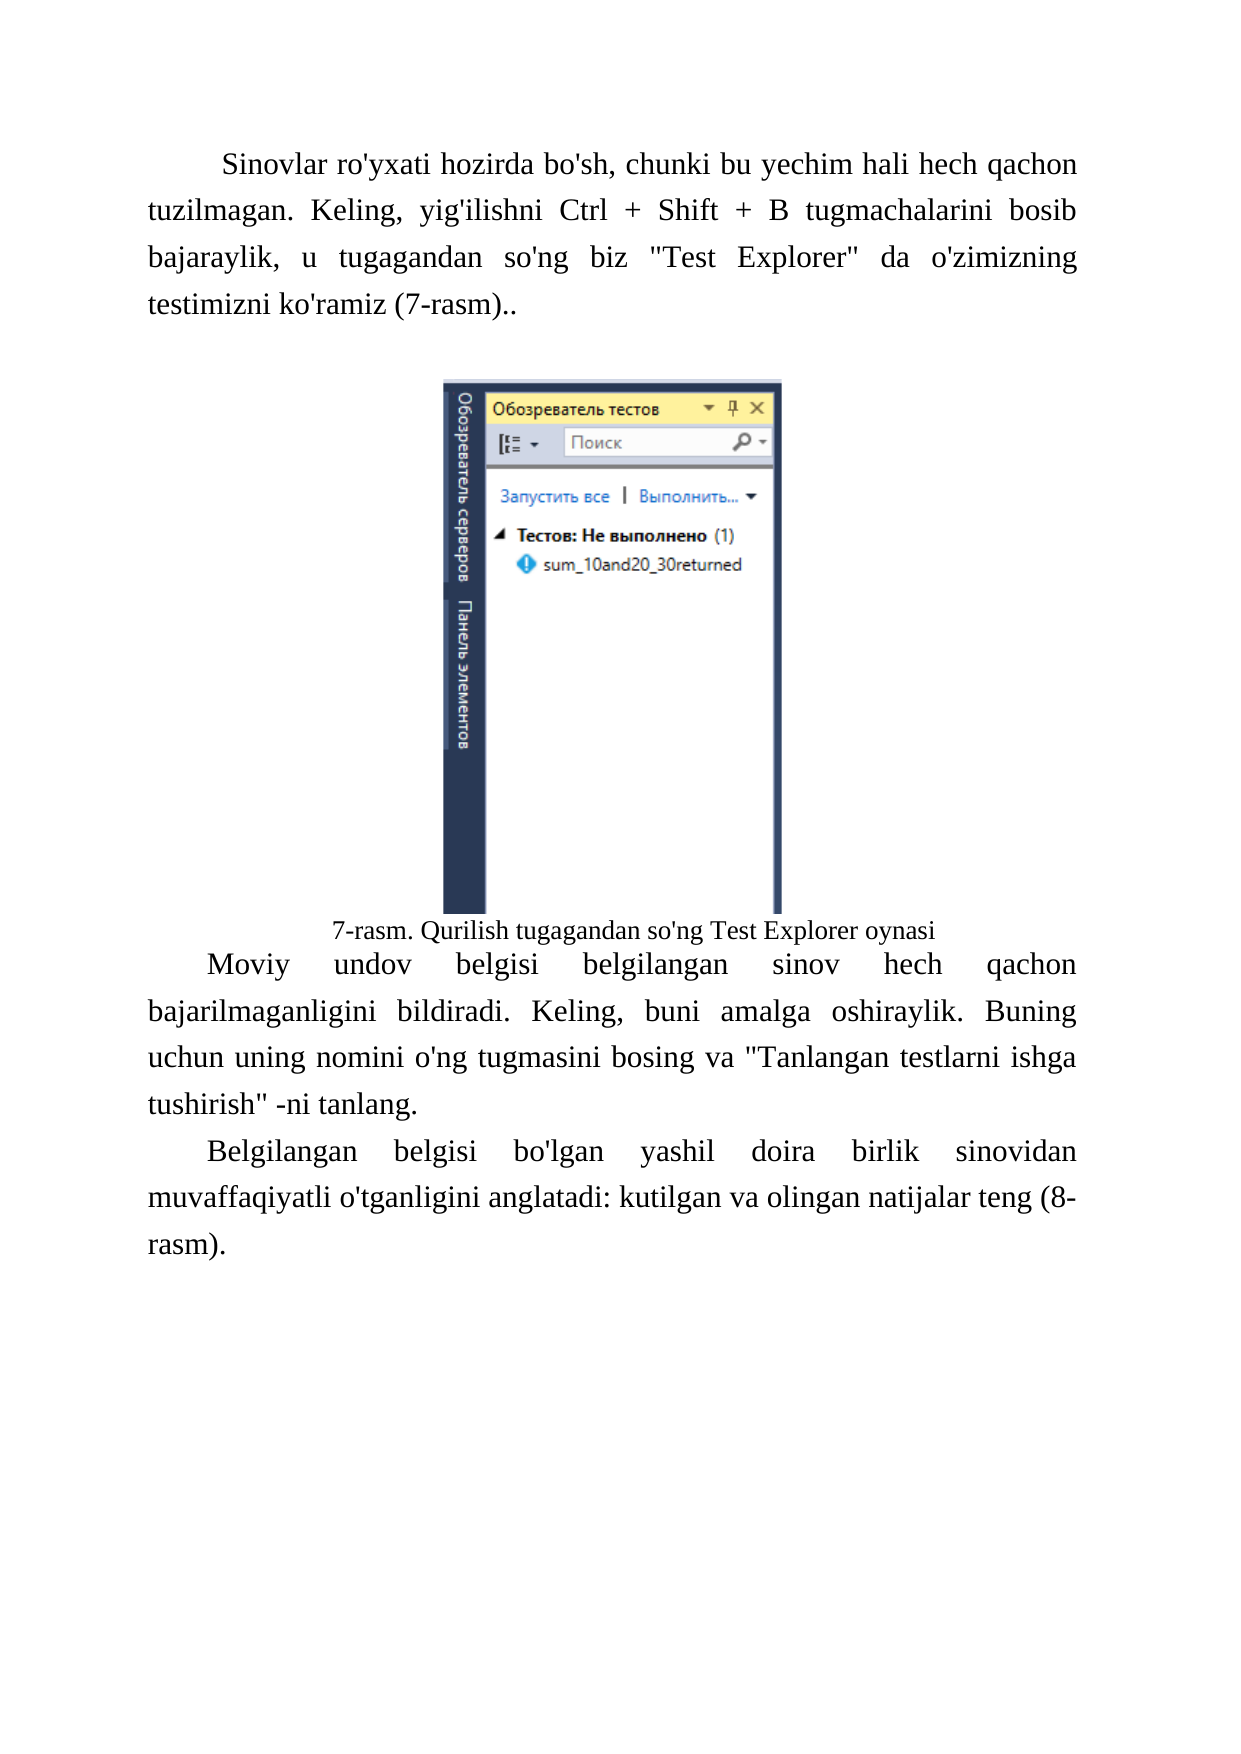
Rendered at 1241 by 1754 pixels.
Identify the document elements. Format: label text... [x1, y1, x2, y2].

text Sinovlar ro'yxati hozirda bo'sh, chunki bu yechim hali hech qachon tuzilmagan. Keling, yig'ilishni Ctrl + Shift + B tugmachalarini bosib bajaraylik, u tugagandan so'ng biz "Test Explorer" da o'zimizning testimizni ko'ramiz (7-rasm).. [148, 145, 1078, 321]
text Belgilangan belgisi bo'lgan yashil doira birlik sinovidan muvaffaqiyatli o'tganligini anglatadi: kutilgan va olingan natijalar teng (8-rasm). [148, 1132, 1078, 1261]
picture [443, 379, 782, 914]
text Moviy undov belgisi belgilangan sinov hech qachon bajarilmaganligini bildiradi. Keling, buni amalga oshiraylik. Buning uchun uning nomini o'ng tugmasini bosing va "Tanlangan testlarni ishga tushirish" -ni tanlang. [148, 945, 1078, 1121]
